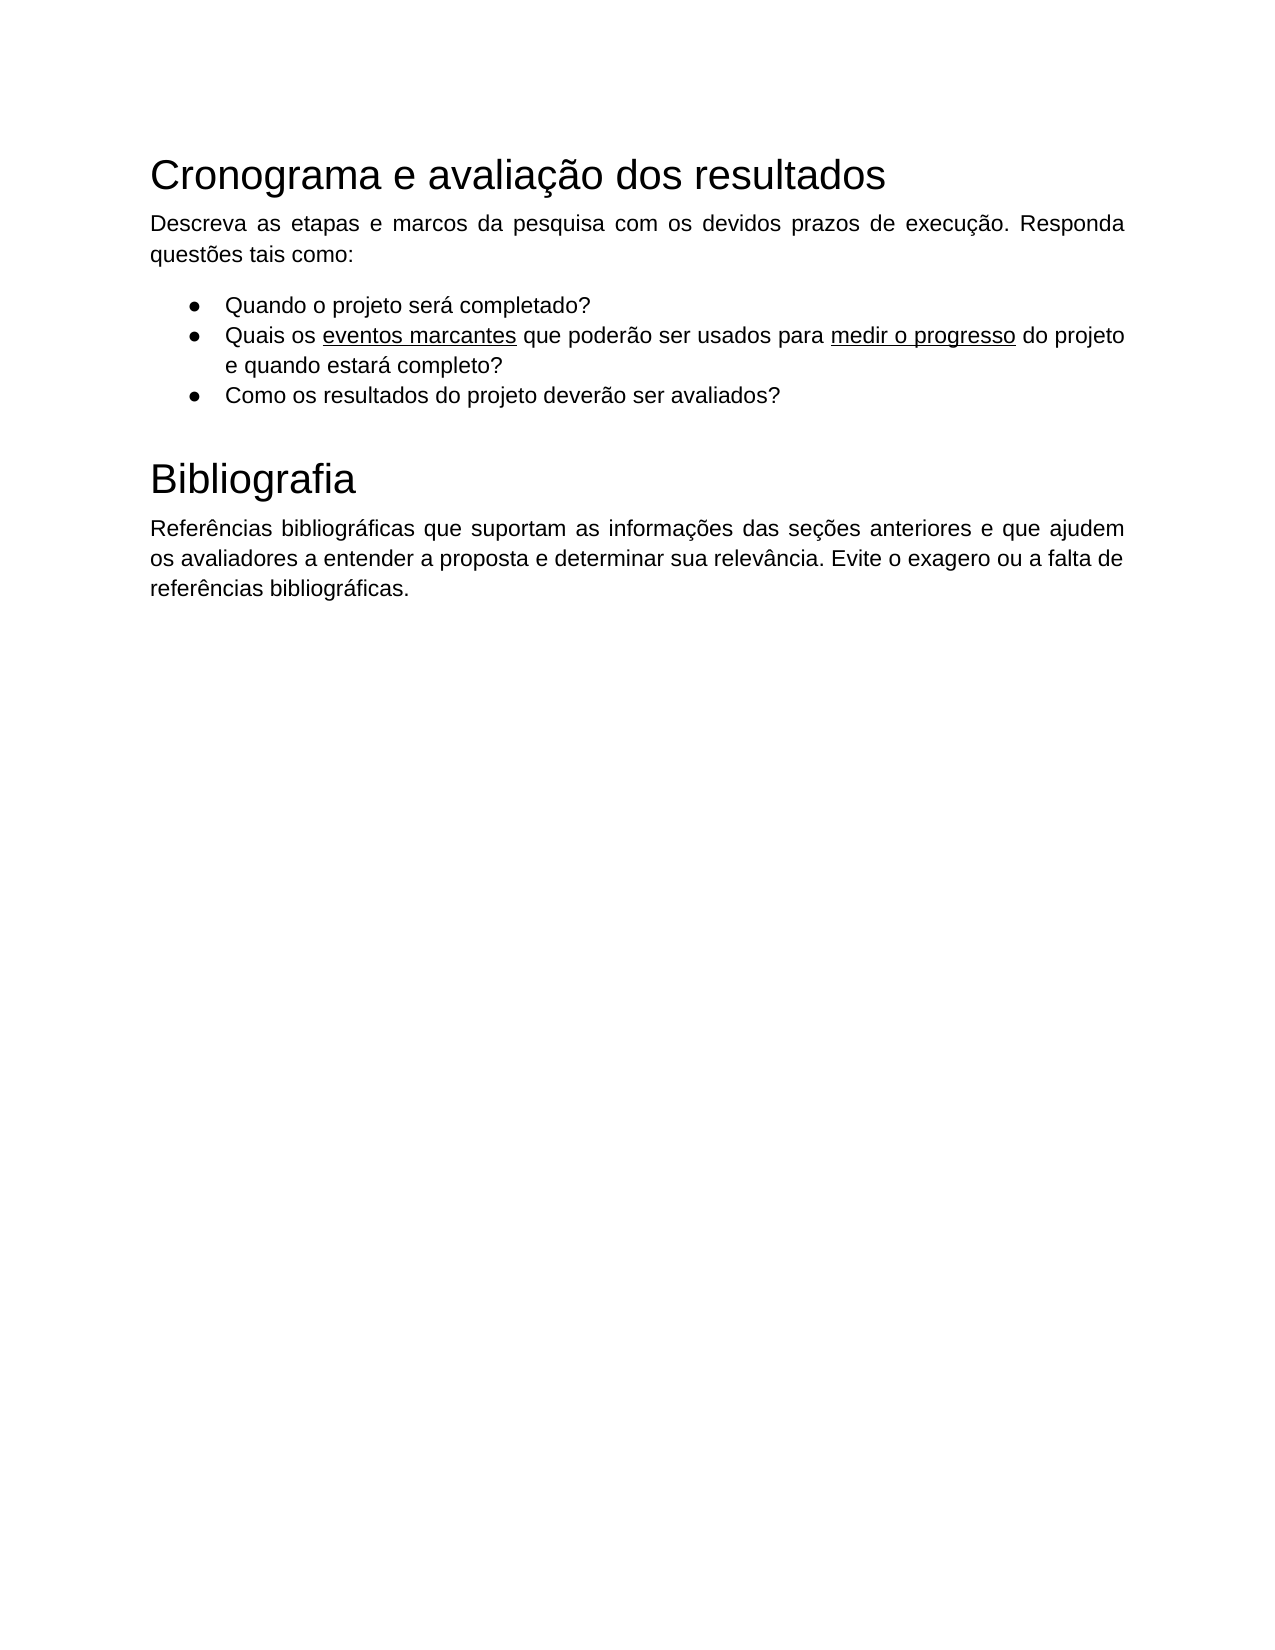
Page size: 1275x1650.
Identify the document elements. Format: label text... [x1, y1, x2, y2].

list Como os resultados do projeto deverão ser avaliados? [187, 382, 1125, 409]
subtitle Bibliografia [150, 454, 1125, 502]
text Descreva as etapas e marcos da pesquisa com os devidos prazos de execução. Responda questões tais como: [150, 210, 1125, 267]
subtitle Cronograma e avaliação dos resultados [150, 150, 1125, 198]
text Referências bibliográficas que suportam as informações das seções anteriores e que ajudem os avaliadores a entender a proposta e determinar sua relevância. Evite o exagero ou a falta de referências bibliográficas. [150, 514, 1125, 601]
list Quais os eventos marcantes que poderão ser usados para medir o progresso do projeto e quando estará completo? [187, 322, 1125, 378]
list Quando o projeto será completado? [187, 292, 1125, 318]
